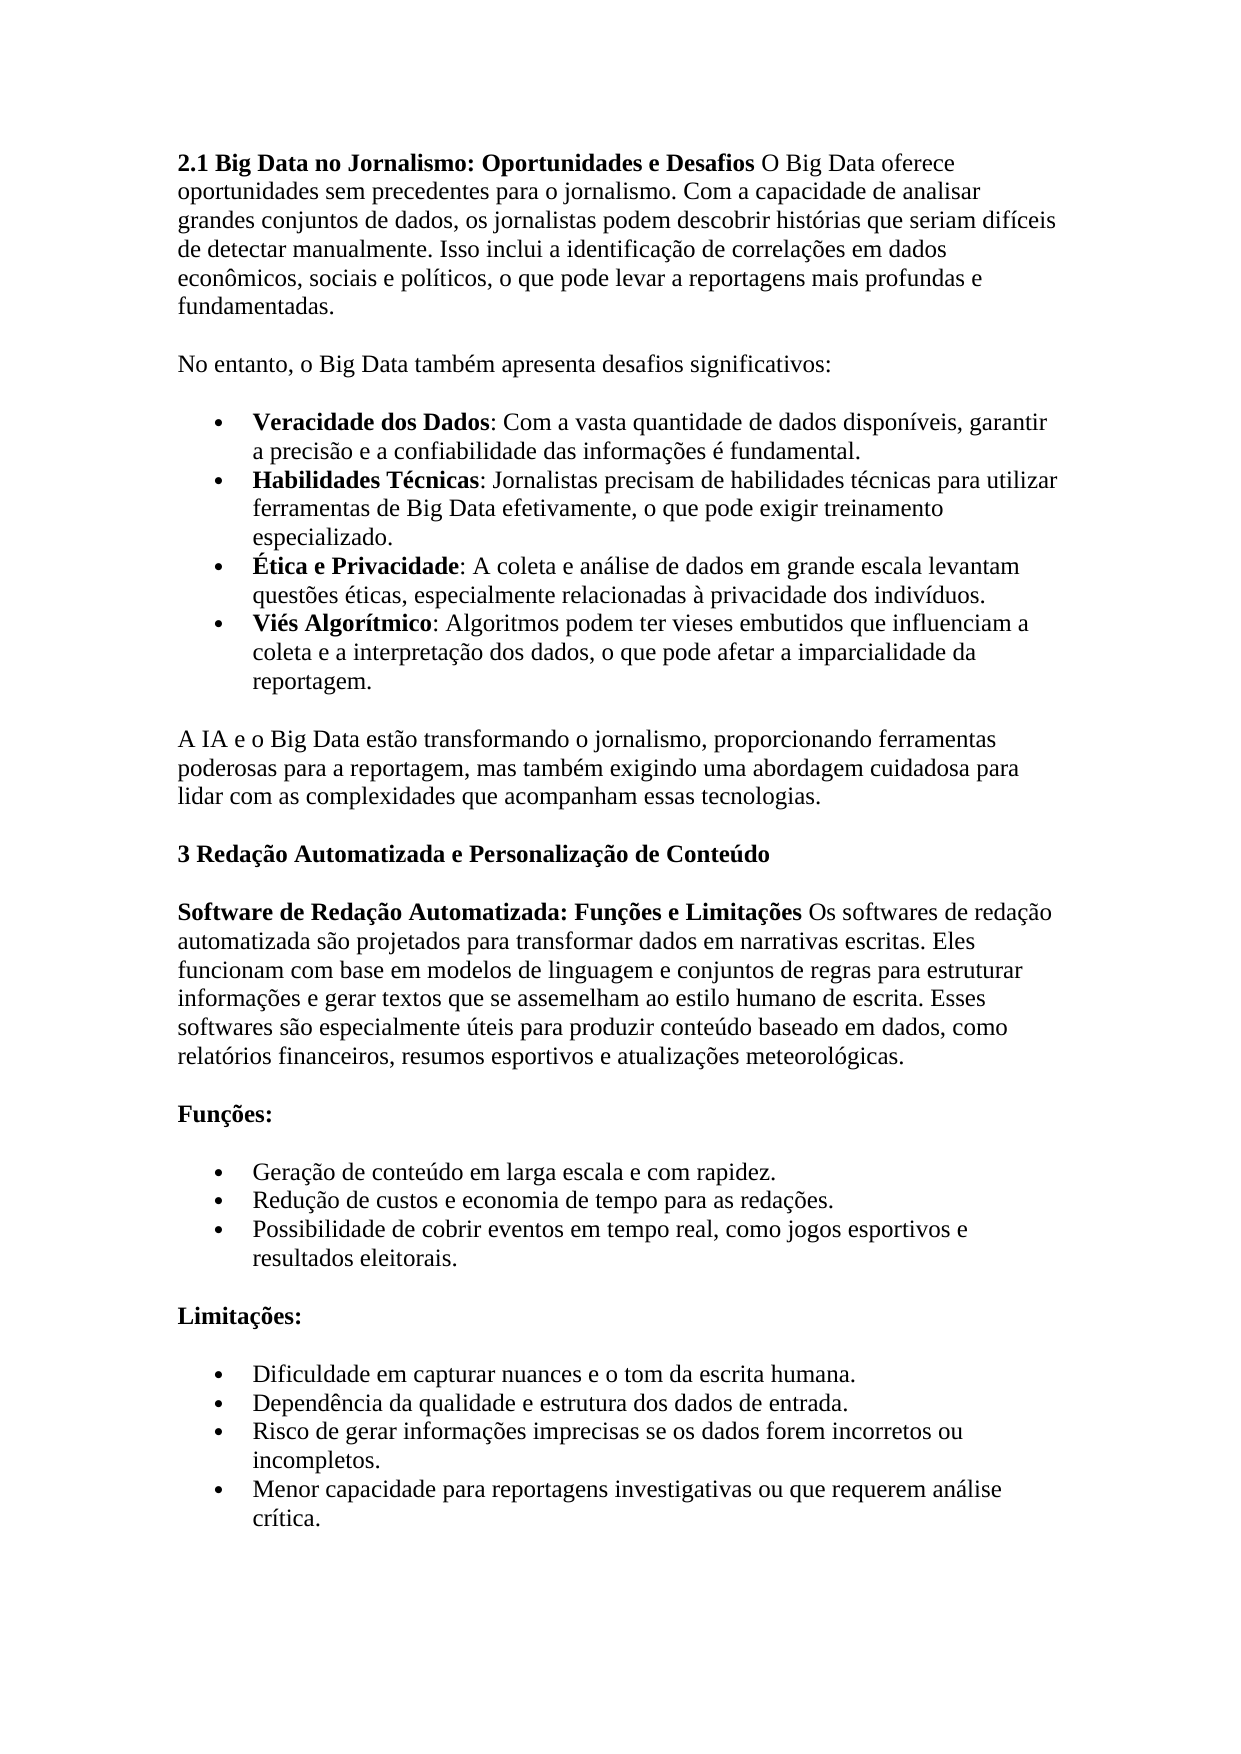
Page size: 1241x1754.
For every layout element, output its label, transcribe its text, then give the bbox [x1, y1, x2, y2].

list Dificuldade em capturar nuances e o tom da escrita humana. [215, 1359, 1063, 1388]
list Viés Algorítmico: Algoritmos podem ter vieses embutidos que influenciam a coleta e a interpretação dos dados, o que pode afetar a imparcialidade da reportagem. [215, 608, 1063, 695]
text 3 Redação Automatizada e Personalização de Conteúdo [177, 839, 1063, 868]
list Menor capacidade para reportagens investigativas ou que requerem análise crítica. [215, 1474, 1063, 1531]
list Possibilidade de cobrir eventos em tempo real, como jogos esportivos e resultados eleitorais. [215, 1214, 1063, 1272]
text A IA e o Big Data estão transformando o jornalismo, proporcionando ferramentas poderosas para a reportagem, mas também exigindo uma abordagem cuidadosa para lidar com as complexidades que acompanham essas tecnologias. [177, 724, 1063, 810]
list Ética e Privacidade: A coleta e análise de dados em grande escala levantam questões éticas, especialmente relacionadas à privacidade dos indivíduos. [215, 551, 1063, 608]
list Veracidade dos Dados: Com a vasta quantidade de dados disponíveis, garantir a precisão e a confiabilidade das informações é fundamental. [215, 407, 1063, 465]
text No entanto, o Big Data também apresenta desafios significativos: [177, 349, 1063, 378]
list Dependência da qualidade e estrutura dos dados de entrada. [215, 1388, 1063, 1416]
list Redução de custos e economia de tempo para as redações. [215, 1186, 1063, 1214]
text Limitações: [177, 1301, 1063, 1330]
list Habilidades Técnicas: Jornalistas precisam de habilidades técnicas para utilizar ferramentas de Big Data efetivamente, o que pode exigir treinamento especializado. [215, 465, 1063, 551]
text Funções: [177, 1099, 1063, 1128]
list Risco de gerar informações imprecisas se os dados forem incorretos ou incompletos. [215, 1416, 1063, 1474]
list Geração de conteúdo em larga escala e com rapidez. [215, 1157, 1063, 1186]
text Software de Redação Automatizada: Funções e Limitações Os softwares de redação automatizada são projetados para transformar dados em narrativas escritas. Eles funcionam com base em modelos de linguagem e conjuntos de regras para estruturar informações e gerar textos que se assemelham ao estilo humano de escrita. Esses softwares são especialmente úteis para produzir conteúdo baseado em dados, como relatórios financeiros, resumos esportivos e atualizações meteorológicas. [177, 897, 1063, 1070]
text 2.1 Big Data no Jornalismo: Oportunidades e Desafios O Big Data oferece oportunidades sem precedentes para o jornalismo. Com a capacidade de analisar grandes conjuntos de dados, os jornalistas podem descobrir histórias que seriam difíceis de detectar manualmente. Isso inclui a identificação de correlações em dados econômicos, sociais e políticos, o que pode levar a reportagens mais profundas e fundamentadas. [177, 148, 1063, 320]
